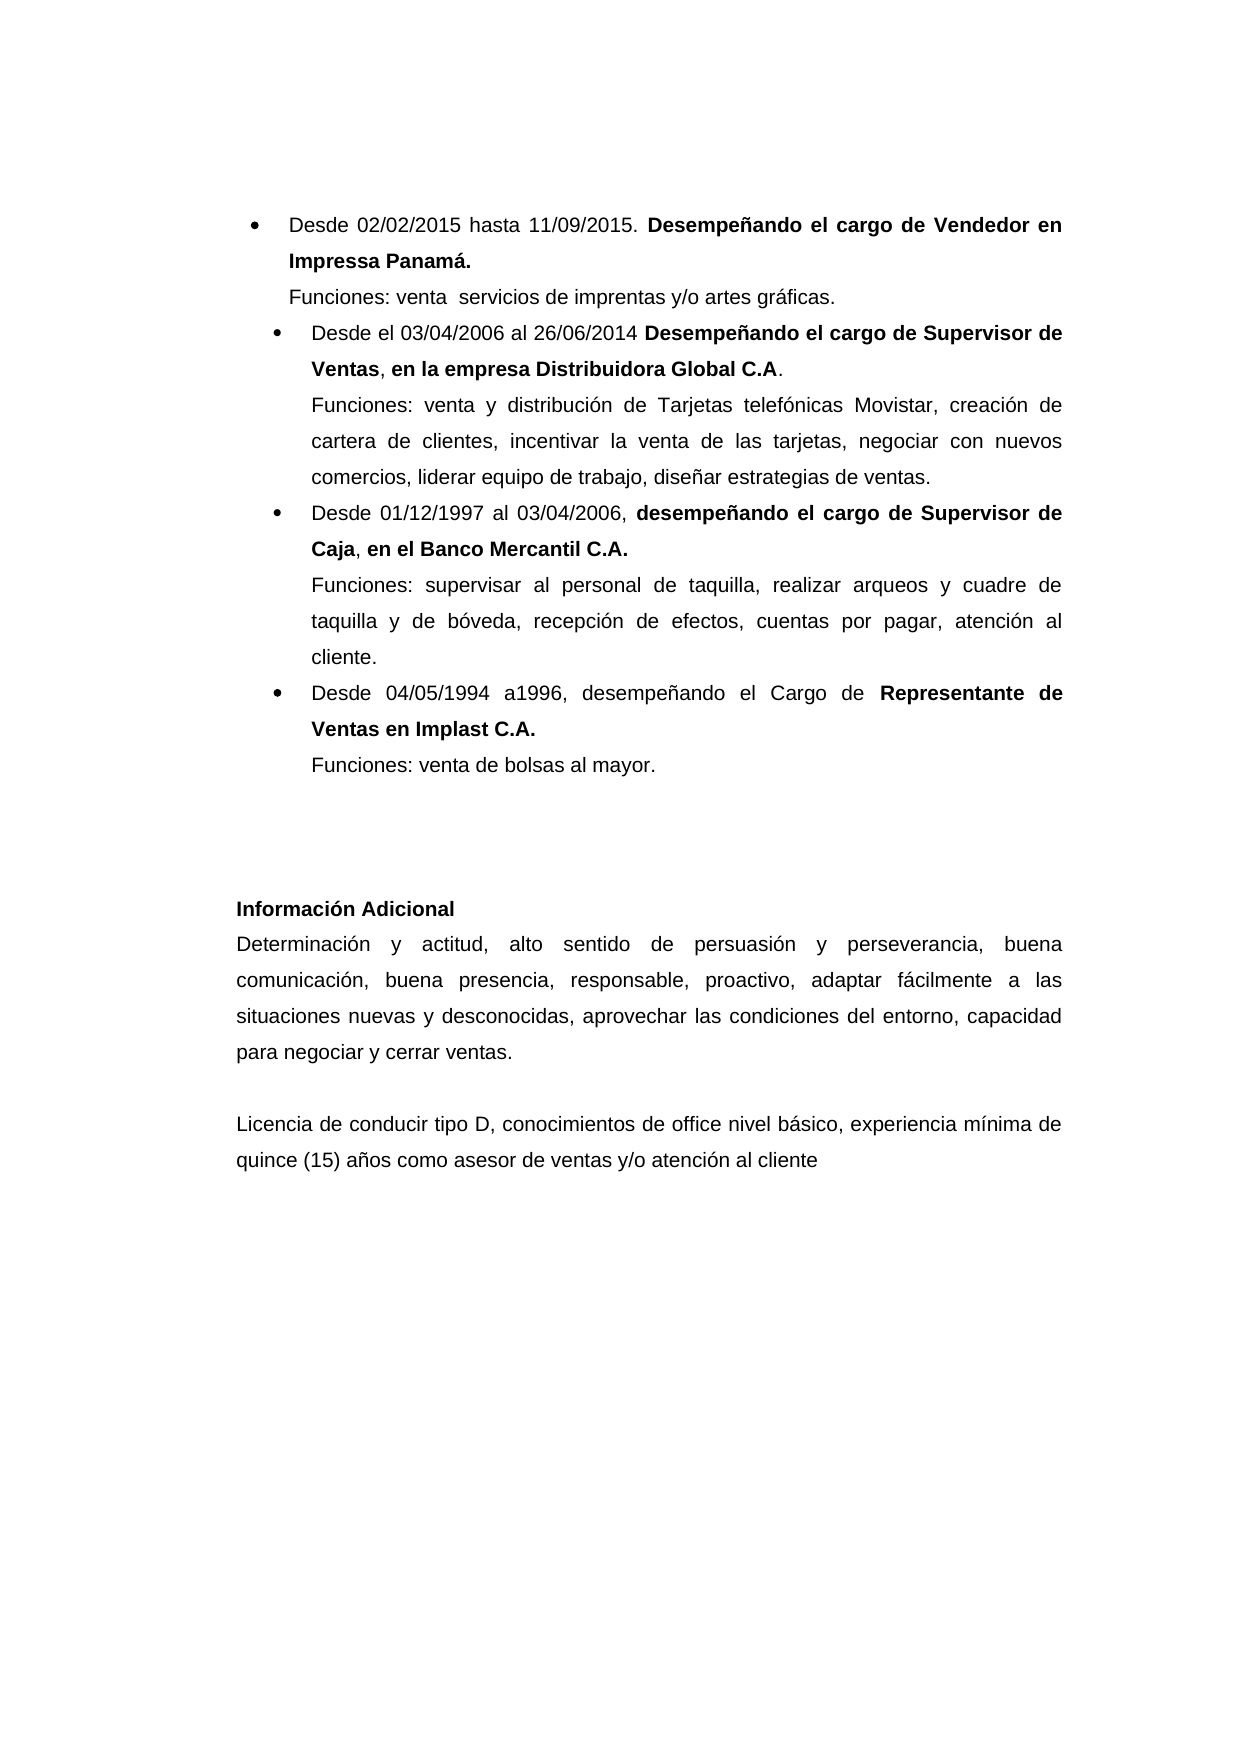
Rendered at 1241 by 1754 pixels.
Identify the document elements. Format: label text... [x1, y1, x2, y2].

text Determinación y actitud, alto sentido de persuasión y perseverancia, buena comunicación, buena presencia, responsable, proactivo, adaptar fácilmente a las situaciones nuevas y desconocidas, aprovechar las condiciones del entorno, capacidad para negociar y cerrar ventas. [236, 932, 1063, 1064]
text Información Adicional [236, 896, 1063, 920]
list Desde 01/12/1997 al 03/04/2006, desempeñando el cargo de Supervisor de Caja, en el Banco Mercantil C.A. [274, 501, 1063, 561]
text Funciones: venta servicios de imprentas y/o artes gráficas. [288, 285, 1063, 309]
list Desde 02/02/2015 hasta 11/09/2015. Desempeñando el cargo de Vendedor en Impressa Panamá. [251, 213, 1063, 273]
text Funciones: venta de bolsas al mayor. [311, 753, 1063, 777]
text Funciones: supervisar al personal de taquilla, realizar arqueos y cuadre de taquilla y de bóveda, recepción de efectos, cuentas por pagar, atención al cliente. [311, 573, 1063, 669]
text Funciones: venta y distribución de Tarjetas telefónicas Movistar, creación de cartera de clientes, incentivar la venta de las tarjetas, negociar con nuevos comercios, liderar equipo de trabajo, diseñar estrategias de ventas. [311, 393, 1063, 489]
text Licencia de conducir tipo D, conocimientos de office nivel básico, experiencia mínima de quince (15) años como asesor de ventas y/o atención al cliente [236, 1112, 1063, 1172]
list Desde 04/05/1994 a1996, desempeñando el Cargo de Representante de Ventas en Implast C.A. [274, 681, 1063, 741]
list Desde el 03/04/2006 al 26/06/2014 Desempeñando el cargo de Supervisor de Ventas, en la empresa Distribuidora Global C.A. [274, 321, 1063, 381]
